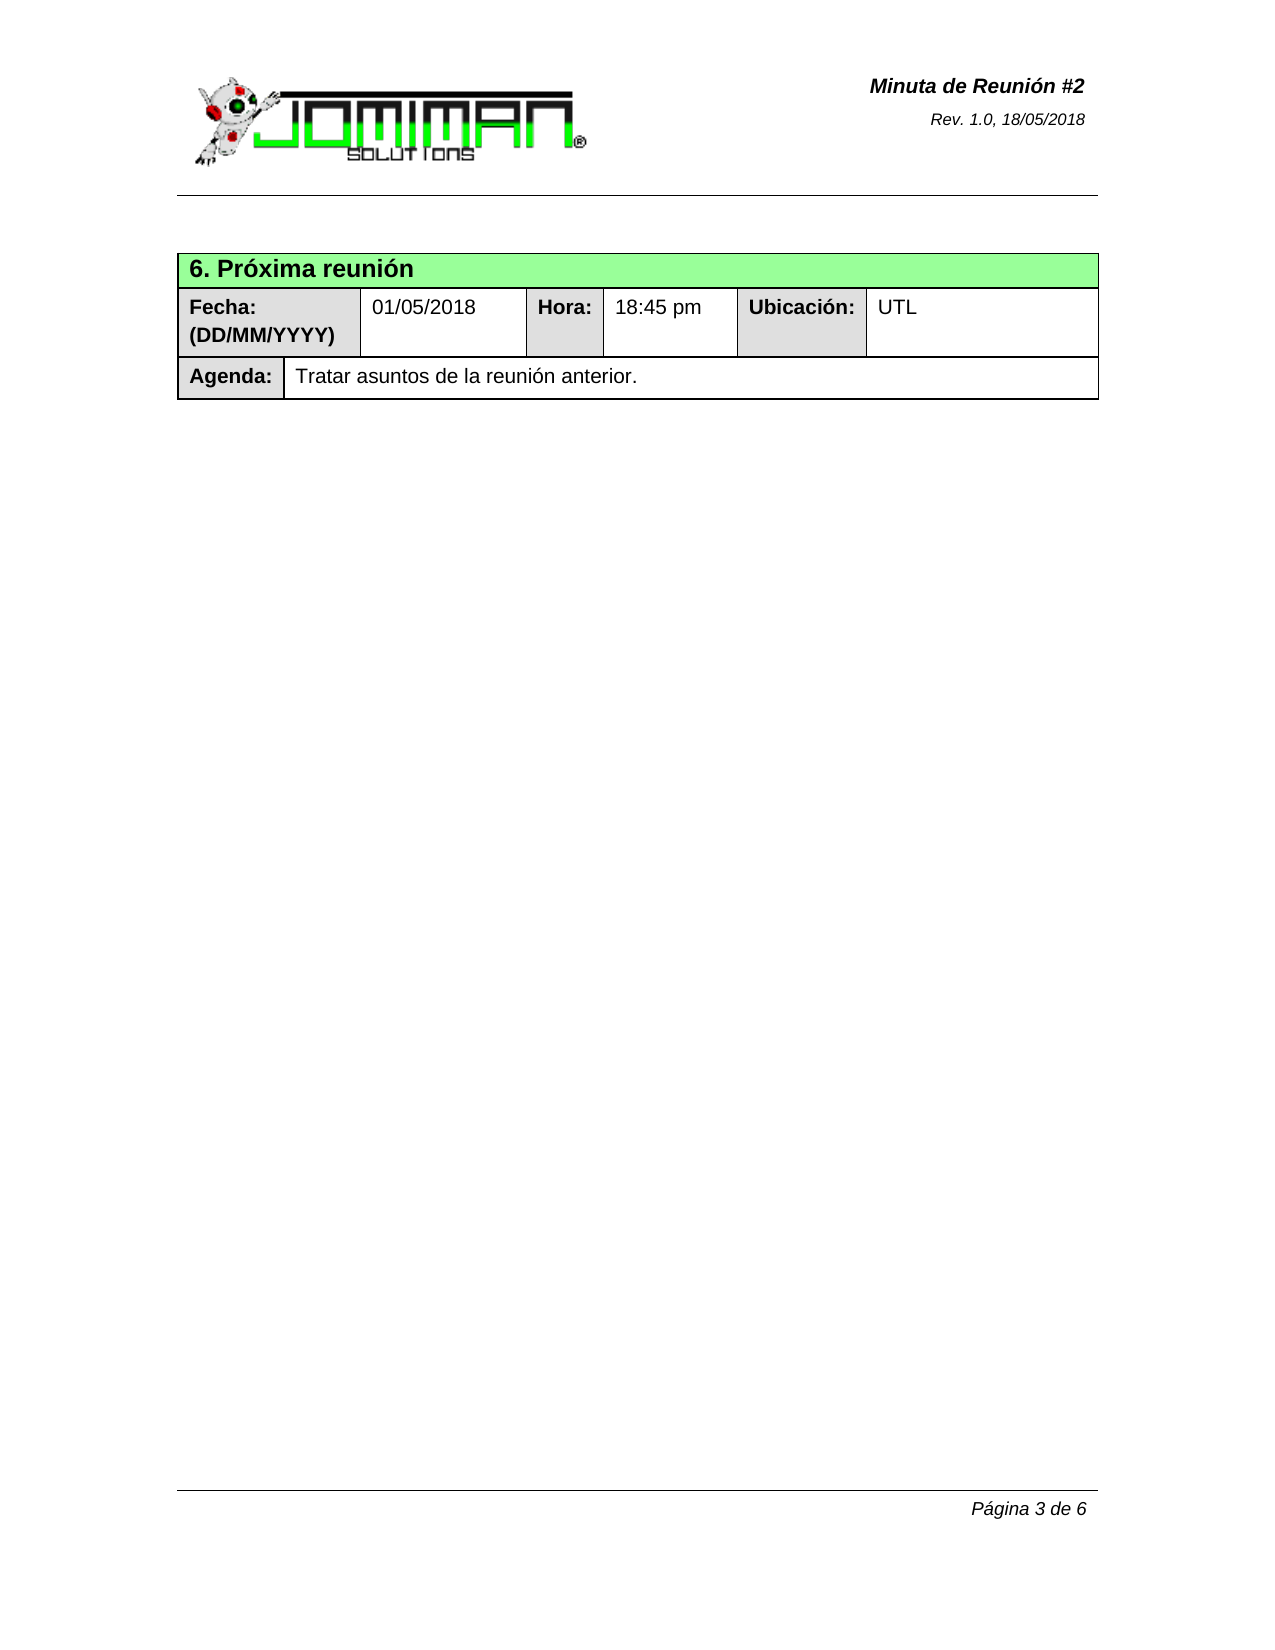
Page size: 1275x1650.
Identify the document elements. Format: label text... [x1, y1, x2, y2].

table_cell Ubicación: [738, 289, 866, 356]
table_cell UTL [867, 289, 1098, 356]
table_cell Agenda: [179, 358, 283, 398]
table_header 6. Próxima reunión [179, 254, 1098, 287]
table_cell 18:45 pm [604, 289, 737, 356]
table_cell Fecha: (DD/MM/YYYY) [179, 289, 360, 356]
table_cell 01/05/2018 [361, 289, 526, 356]
table_cell Hora: [527, 289, 603, 356]
table_cell Tratar asuntos de la reunión anterior. [285, 358, 1098, 398]
picture [188, 73, 604, 167]
